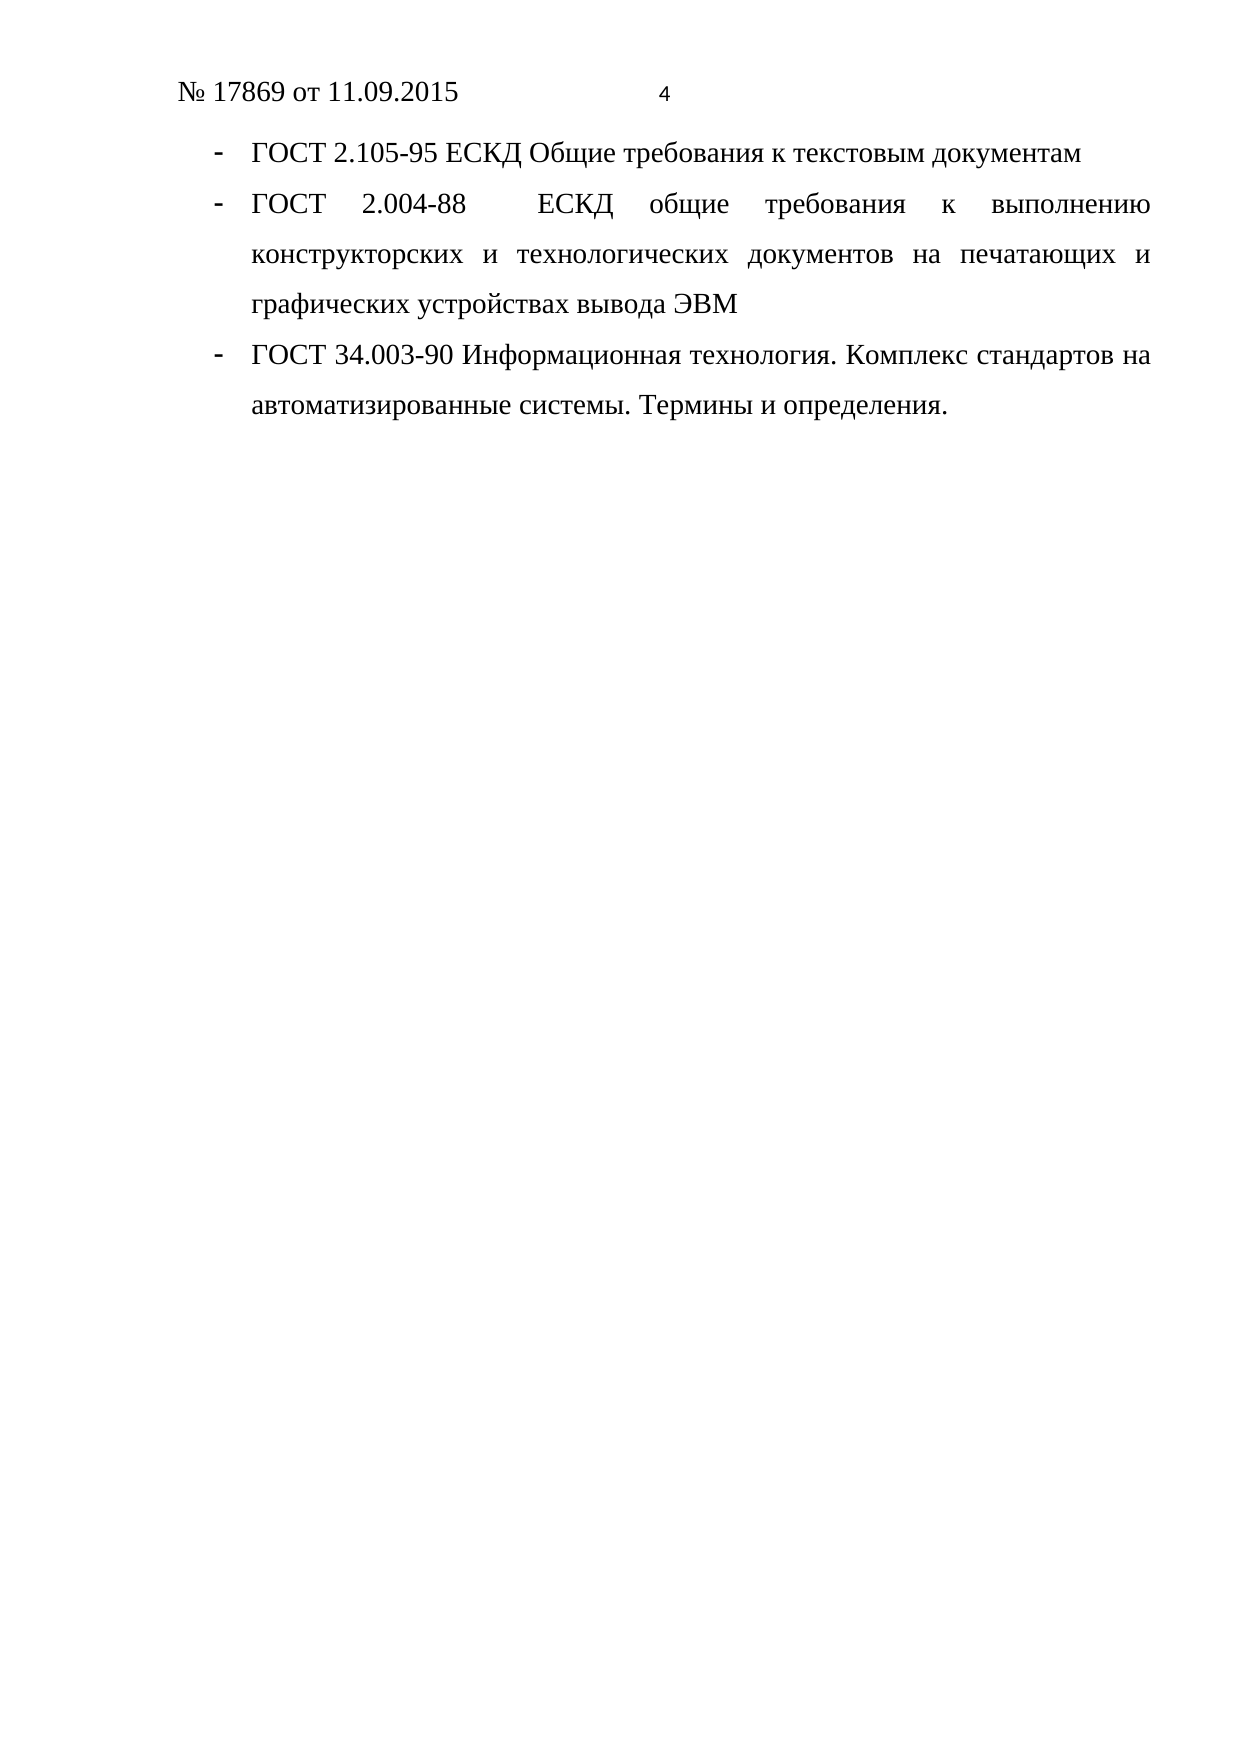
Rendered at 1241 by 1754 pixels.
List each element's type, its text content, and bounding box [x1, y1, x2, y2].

list ГОСТ 2.004-88 ЕСКД общие требования к выполнению конструкторских и технологических документов на печатающих и графических устройствах вывода ЭВМ [213, 186, 1152, 320]
list ГОСТ 34.003-90 Информационная технология. Комплекс стандартов на автоматизированные системы. Термины и определения. [213, 337, 1152, 421]
list ГОСТ 2.105-95 ЕСКД Общие требования к текстовым документам [213, 135, 1152, 169]
